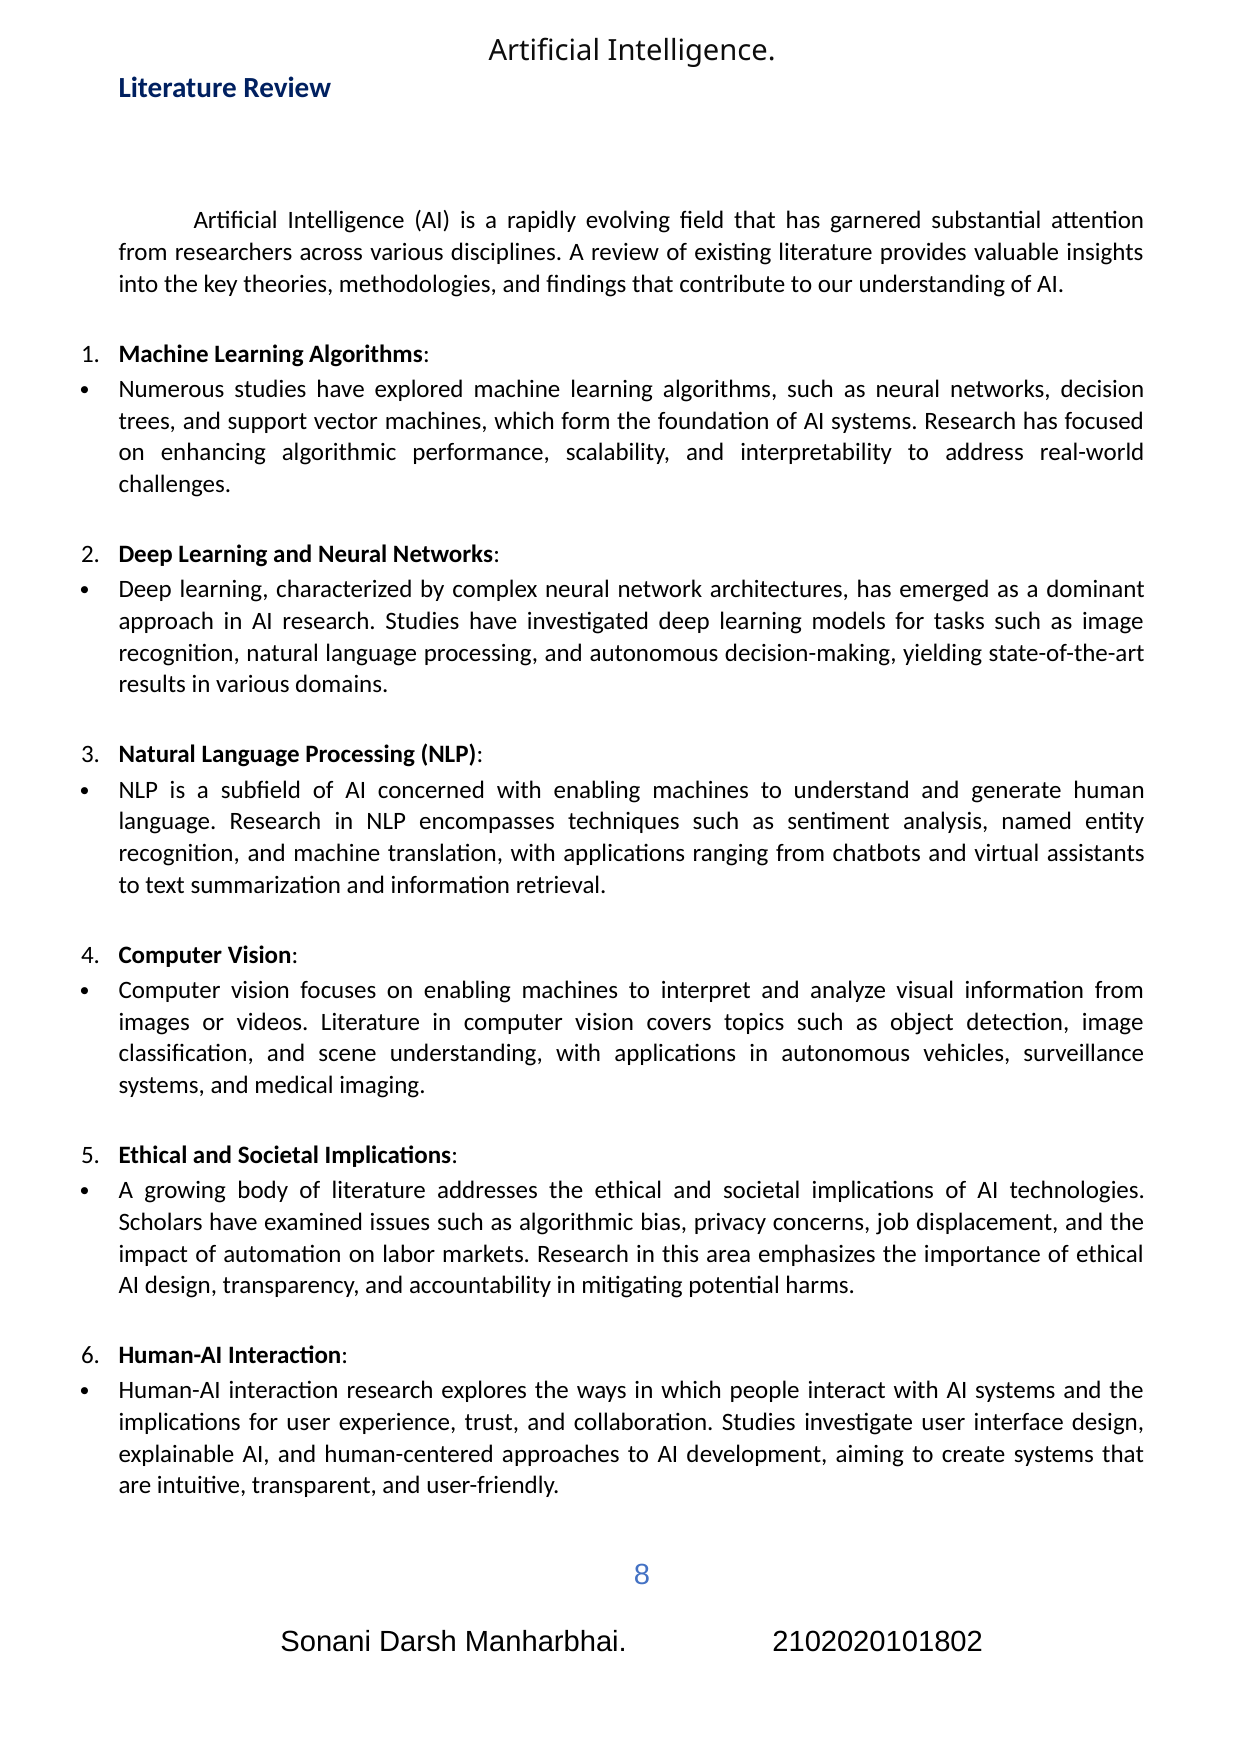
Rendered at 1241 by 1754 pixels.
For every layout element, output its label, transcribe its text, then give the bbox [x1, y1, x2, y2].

text Artificial Intelligence (AI) is a rapidly evolving field that has garnered substantial attention from researchers across various disciplines. A review of existing literature provides valuable insights into the key theories, methodologies, and findings that contribute to our understanding of AI. [118, 204, 1146, 298]
list Ethical and Societal Implications: [81, 1139, 1146, 1170]
text Literature Review [118, 69, 1146, 105]
list Human-AI Interaction: [81, 1339, 1146, 1370]
list Deep Learning and Neural Networks: [81, 538, 1146, 569]
list Human-AI interaction research explores the ways in which people interact with AI systems and the implications for user experience, trust, and collaboration. Studies investigate user interface design, explainable AI, and human-centered approaches to AI development, aiming to create systems that are intuitive, transparent, and user-friendly. [81, 1375, 1146, 1500]
list Numerous studies have explored machine learning algorithms, such as neural networks, decision trees, and support vector machines, which form the foundation of AI systems. Research has focused on enhancing algorithmic performance, scalability, and interpretability to address real-world challenges. [81, 373, 1146, 499]
list Natural Language Processing (NLP): [81, 739, 1146, 769]
list NLP is a subfield of AI concerned with enabling machines to understand and generate human language. Research in NLP encompasses techniques such as sentiment analysis, named entity recognition, and machine translation, with applications ranging from chatbots and virtual assistants to text summarization and information retrieval. [81, 774, 1146, 899]
list Deep learning, characterized by complex neural network architectures, has emerged as a dominant approach in AI research. Studies have investigated deep learning models for tasks such as image recognition, natural language processing, and autonomous decision-making, yielding state-of-the-art results in various domains. [81, 573, 1146, 699]
list A growing body of literature addresses the ethical and societal implications of AI technologies. Scholars have examined issues such as algorithmic bias, privacy concerns, job displacement, and the impact of automation on labor markets. Research in this area emphasizes the importance of ethical AI design, transparency, and accountability in mitigating potential harms. [81, 1174, 1146, 1300]
list Computer Vision: [81, 939, 1146, 969]
list Machine Learning Algorithms: [81, 338, 1146, 368]
list Computer vision focuses on enabling machines to interpret and analyze visual information from images or videos. Literature in computer vision covers topics such as object detection, image classification, and scene understanding, with applications in autonomous vehicles, surveillance systems, and medical imaging. [81, 974, 1146, 1099]
